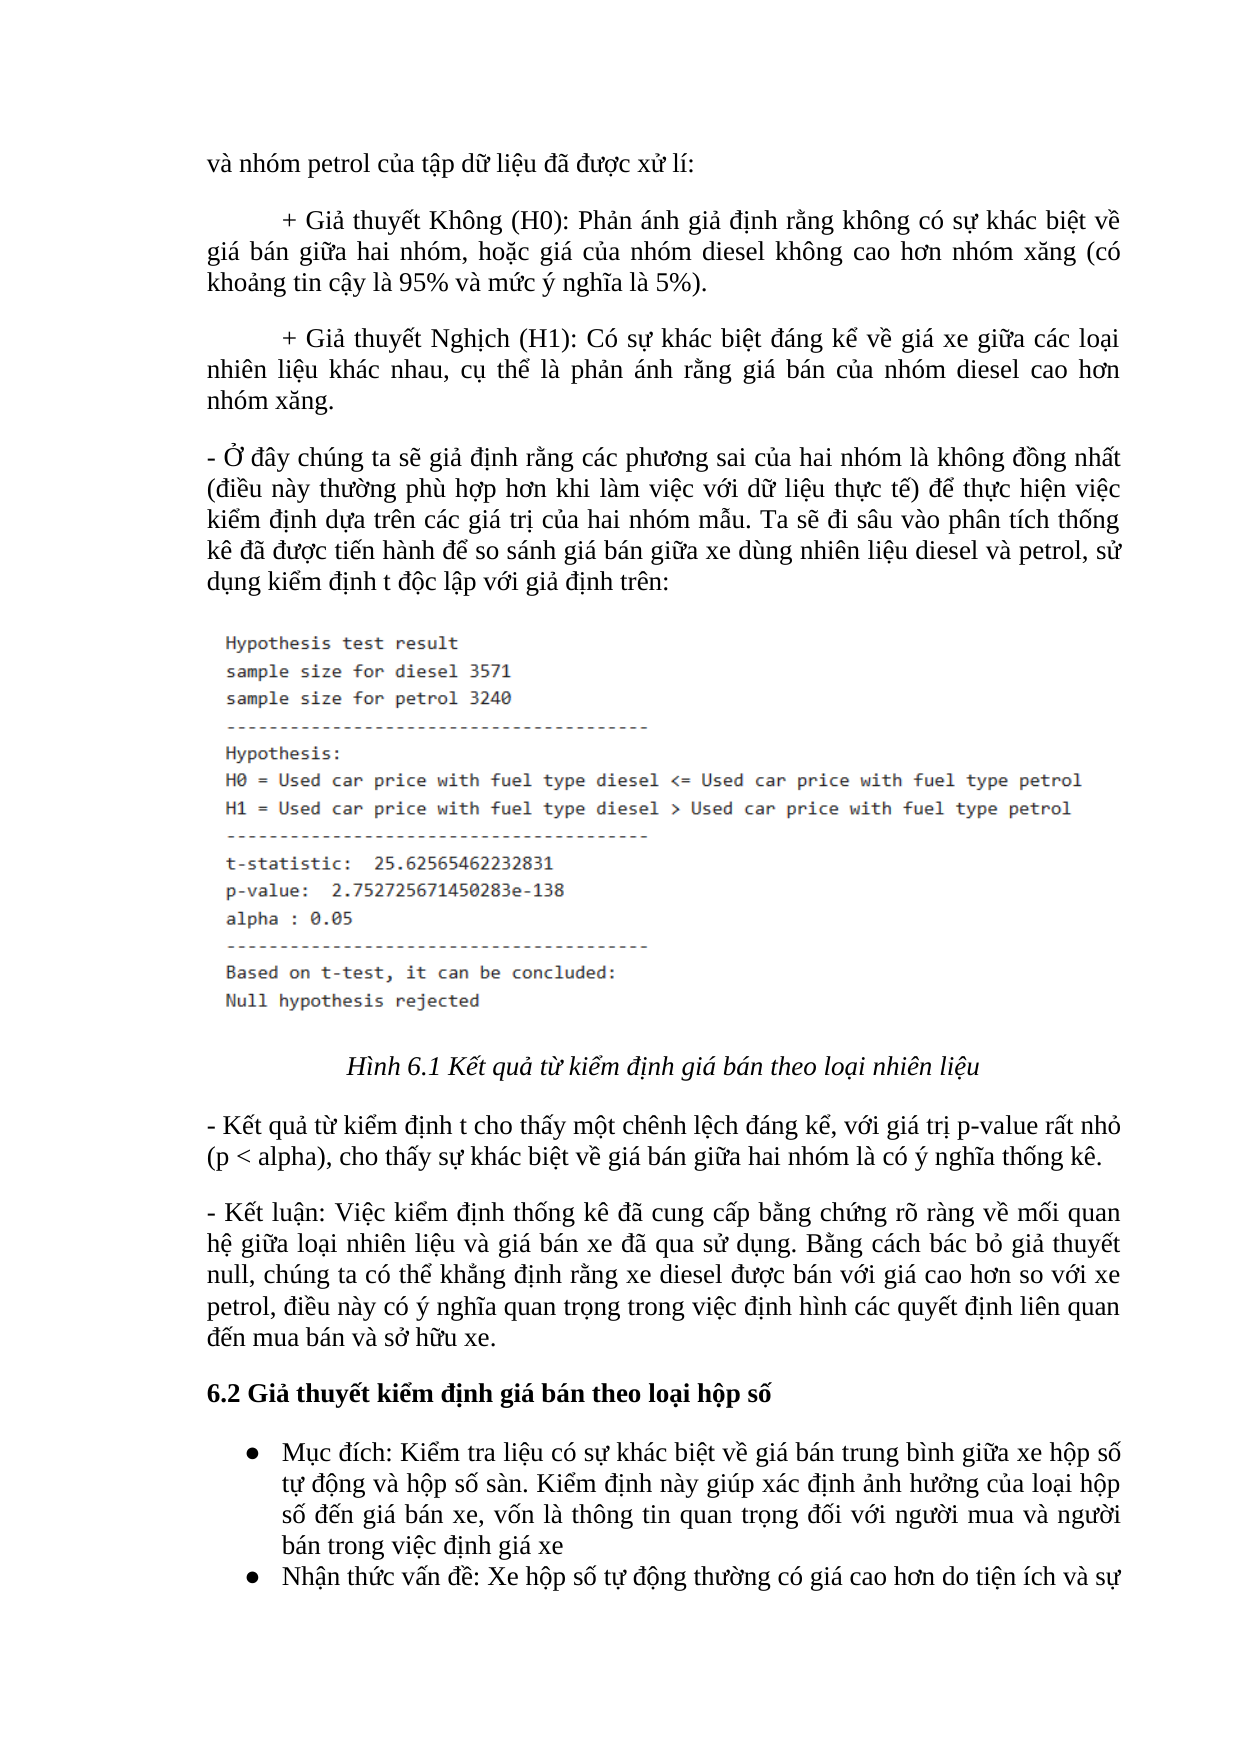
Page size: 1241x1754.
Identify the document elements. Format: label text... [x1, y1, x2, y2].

text - Kết luận: Việc kiểm định thống kê đã cung cấp bằng chứng rõ ràng về mối quan hệ giữa loại nhiên liệu và giá bán xe đã qua sử dụng. Bằng cách bác bỏ giả thuyết null, chúng ta có thể khẳng định rằng xe diesel được bán với giá cao hơn so với xe petrol, điều này có ý nghĩa quan trọng trong việc định hình các quyết định liên quan đến mua bán và sở hữu xe. [207, 1196, 1122, 1352]
subtitle Hình 6.1 Kết quả từ kiểm định giá bán theo loại nhiên liệu [207, 1051, 1122, 1082]
text - Kết quả từ kiểm định t cho thấy một chênh lệch đáng kể, với giá trị p-value rất nhỏ (p < alpha), cho thấy sự khác biệt về giá bán giữa hai nhóm là có ý nghĩa thống kê. [207, 1109, 1122, 1171]
list Mục đích: Kiểm tra liệu có sự khác biệt về giá bán trung bình giữa xe hộp số tự động và hộp số sàn. Kiểm định này giúp xác định ảnh hưởng của loại hộp số đến giá bán xe, vốn là thông tin quan trọng đối với người mua và người bán trong việc định giá xe [244, 1436, 1122, 1560]
picture [206, 621, 1123, 1026]
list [244, 1560, 1122, 1591]
text + Giả thuyết Không (H0): Phản ánh giả định rằng không có sự khác biệt về giá bán giữa hai nhóm, hoặc giá của nhóm diesel không cao hơn nhóm xăng (có khoảng tin cậy là 95% và mức ý nghĩa là 5%). [207, 204, 1122, 297]
text - Ở đây chúng ta sẽ giả định rằng các phương sai của hai nhóm là không đồng nhất (điều này thường phù hợp hơn khi làm việc với dữ liệu thực tế) để thực hiện việc kiểm định dựa trên các giá trị của hai nhóm mẫu. Ta sẽ đi sâu vào phân tích thống kê đã được tiến hành để so sánh giá bán giữa xe dùng nhiên liệu diesel và petrol, sử dụng kiểm định t độc lập với giả định trên: [207, 441, 1122, 596]
subtitle 6.2 Giả thuyết kiểm định giá bán theo loại hộp số [207, 1377, 1122, 1408]
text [207, 148, 1122, 179]
text + Giả thuyết Nghịch (H1): Có sự khác biệt đáng kể về giá xe giữa các loại nhiên liệu khác nhau, cụ thể là phản ánh rằng giá bán của nhóm diesel cao hơn nhóm xăng. [207, 322, 1122, 416]
